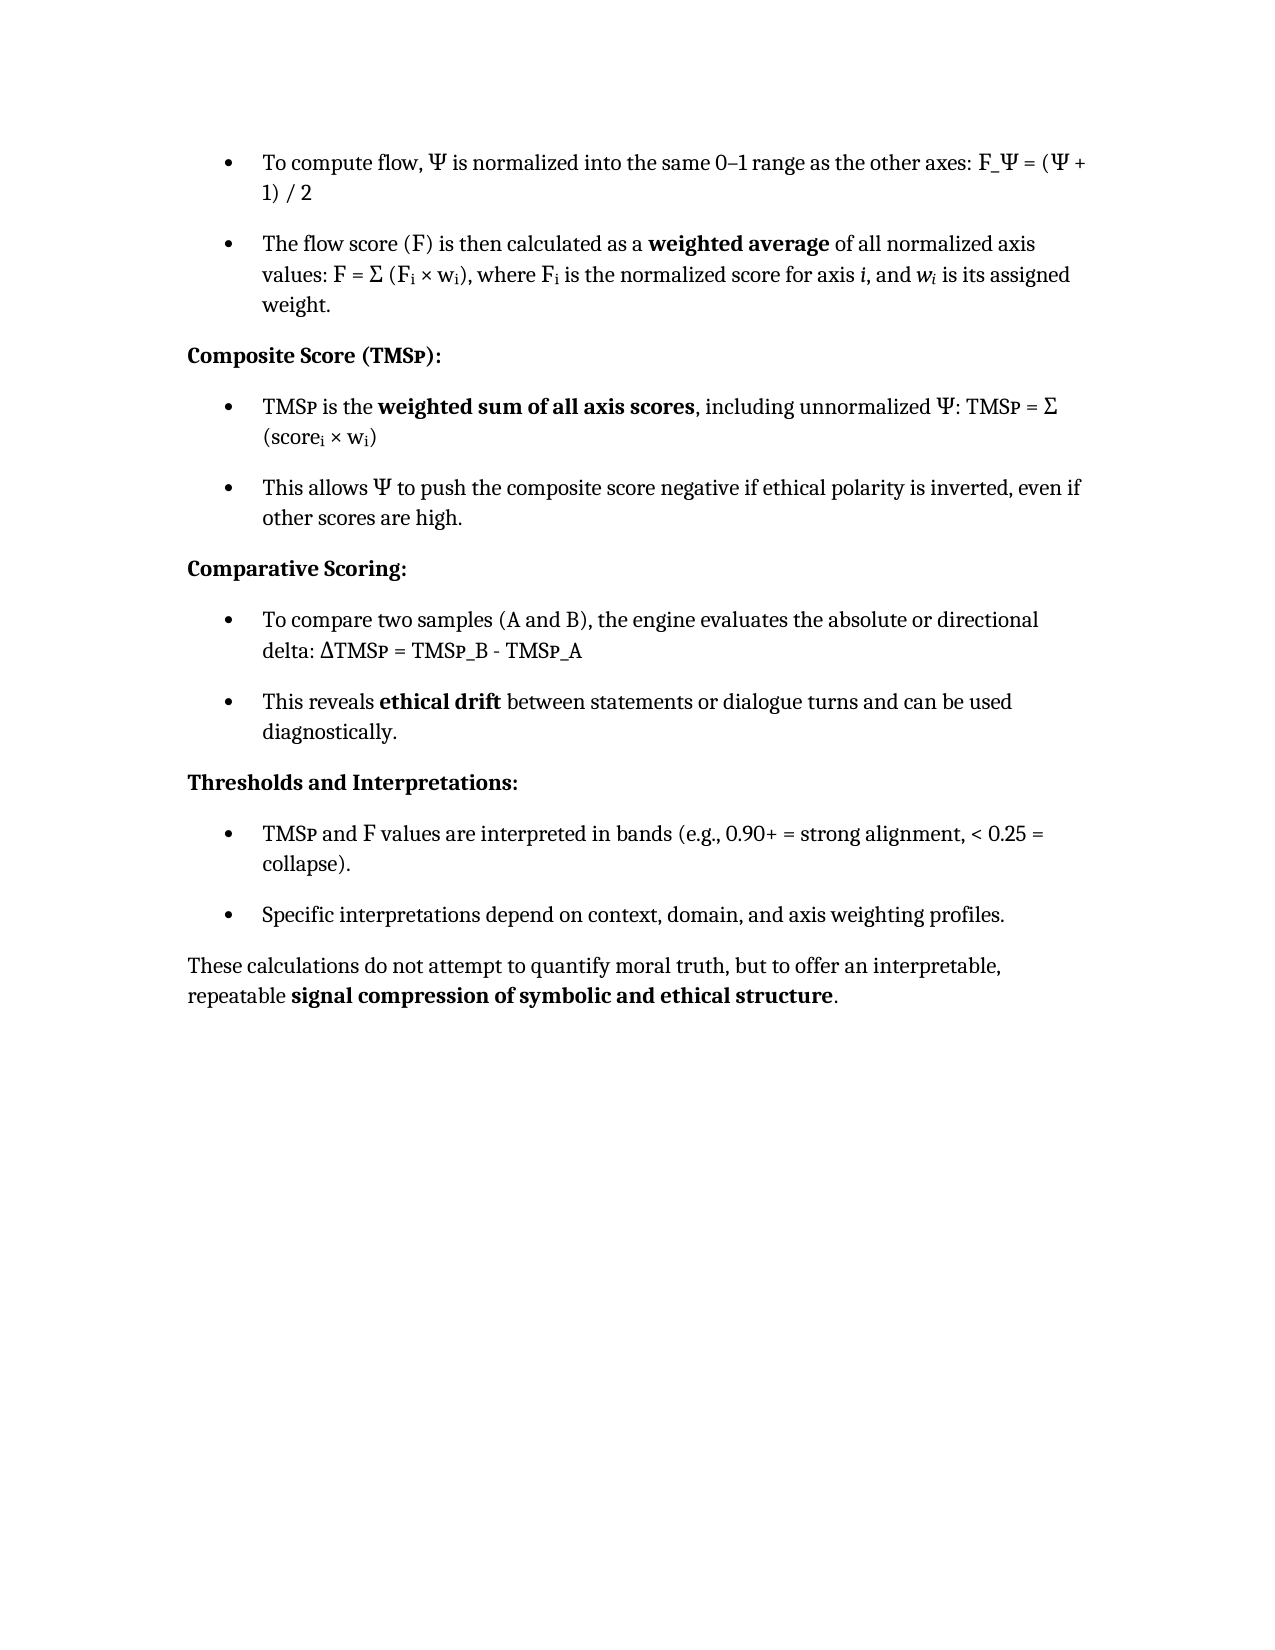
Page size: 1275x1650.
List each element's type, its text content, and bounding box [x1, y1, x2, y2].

list The flow score (Ϝ) is then calculated as a weighted average of all normalized axis values: Ϝ = Σ (Ϝᵢ × wᵢ), where Ϝᵢ is the normalized score for axis i, and wᵢ is its assigned weight. [225, 231, 1087, 318]
list Specific interpretations depend on context, domain, and axis weighting profiles. [225, 902, 1087, 928]
list TMSᴩ and Ϝ values are interpreted in bands (e.g., 0.90+ = strong alignment, < 0.25 = collapse). [225, 821, 1087, 877]
list To compute flow, Ψ is normalized into the same 0–1 range as the other axes: Ϝ_Ψ = (Ψ + 1) / 2 [225, 150, 1087, 207]
text These calculations do not attempt to quantify moral truth, but to offer an interpretable, repeatable signal compression of symbolic and ethical structure. [187, 953, 1087, 1010]
text Comparative Scoring: [187, 556, 1087, 583]
list To compare two samples (A and B), the engine evaluates the absolute or directional delta: ΔTMSᴩ = TMSᴩ_B - TMSᴩ_A [225, 607, 1087, 664]
list This reveals ethical drift between statements or dialogue turns and can be used diagnostically. [225, 688, 1087, 745]
text Composite Score (TMSᴩ): [187, 343, 1087, 369]
list TMSᴩ is the weighted sum of all axis scores, including unnormalized Ψ: TMSᴩ = Σ (scoreᵢ × wᵢ) [225, 394, 1087, 450]
list This allows Ψ to push the composite score negative if ethical polarity is inverted, even if other scores are high. [225, 475, 1087, 532]
text Thresholds and Interpretations: [187, 770, 1087, 796]
